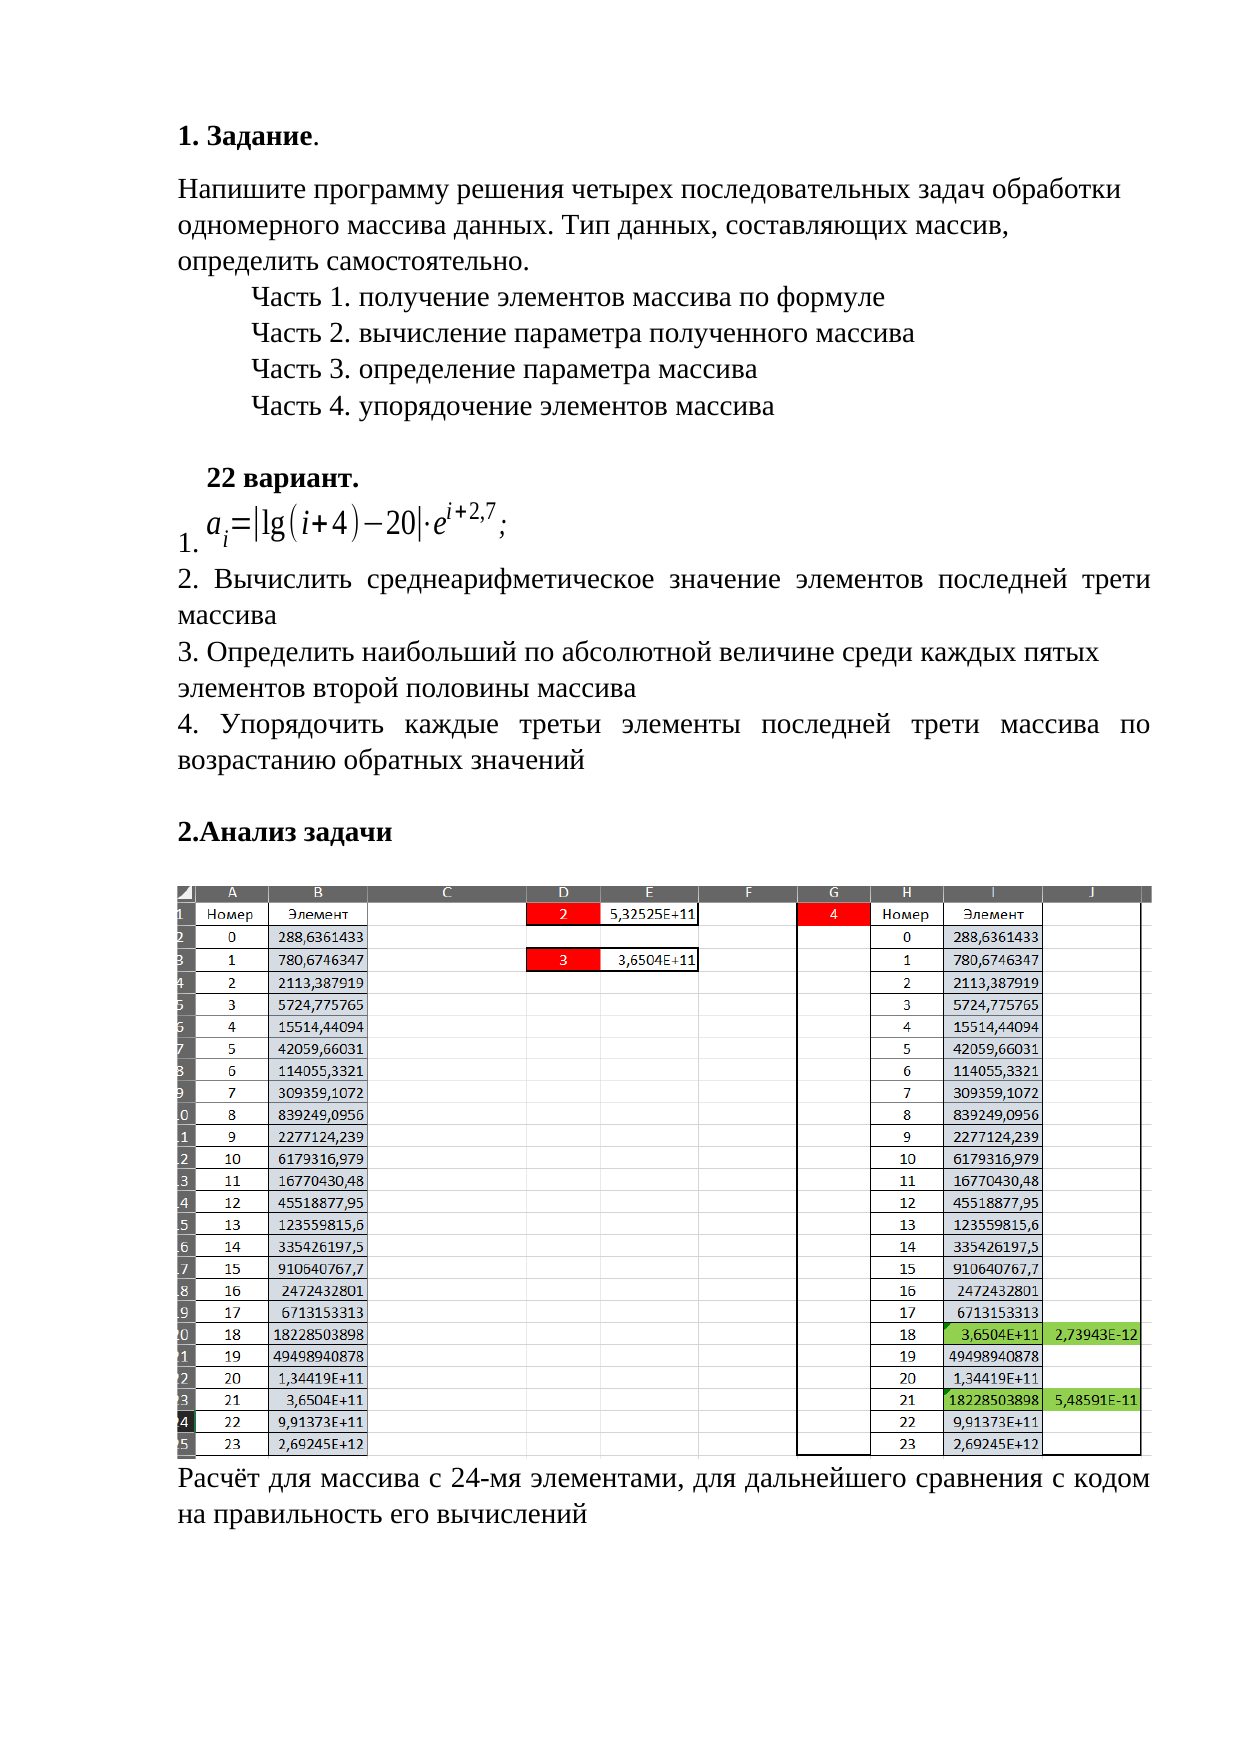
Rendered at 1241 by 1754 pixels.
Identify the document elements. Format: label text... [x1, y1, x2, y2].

text Часть 1. получение элементов массива по формуле [177, 279, 1152, 313]
text Часть 2. вычисление параметра полученного массива [177, 316, 1152, 349]
text 2. Вычислить среднеарифметическое значение элементов последней трети массива [177, 561, 1152, 631]
text 1. [177, 496, 1152, 559]
text 2.Анализ задачи [177, 814, 1152, 848]
text элементов второй половины массива [177, 670, 1152, 703]
text Напишите программу решения четырех последовательных задач обработки одномерного массива данных. Тип данных, составляющих массив, определить самостоятельно. [177, 171, 1152, 277]
text 1. Задание. [177, 118, 1152, 152]
text 22 вариант. [177, 460, 1152, 494]
text Часть 3. определение параметра массива [177, 352, 1152, 385]
text Расчёт для массива с 24-мя элементами, для дальнейшего сравнения с кодом на правильность его вычислений [177, 1461, 1152, 1530]
picture [177, 886, 1152, 1459]
text 3. Определить наибольший по абсолютной величине среди каждых пятых [177, 634, 1152, 667]
text 4. Упорядочить каждые третьи элементы последней трети массива по возрастанию обратных значений [177, 706, 1152, 776]
text Часть 4. упорядочение элементов массива [177, 388, 1152, 421]
